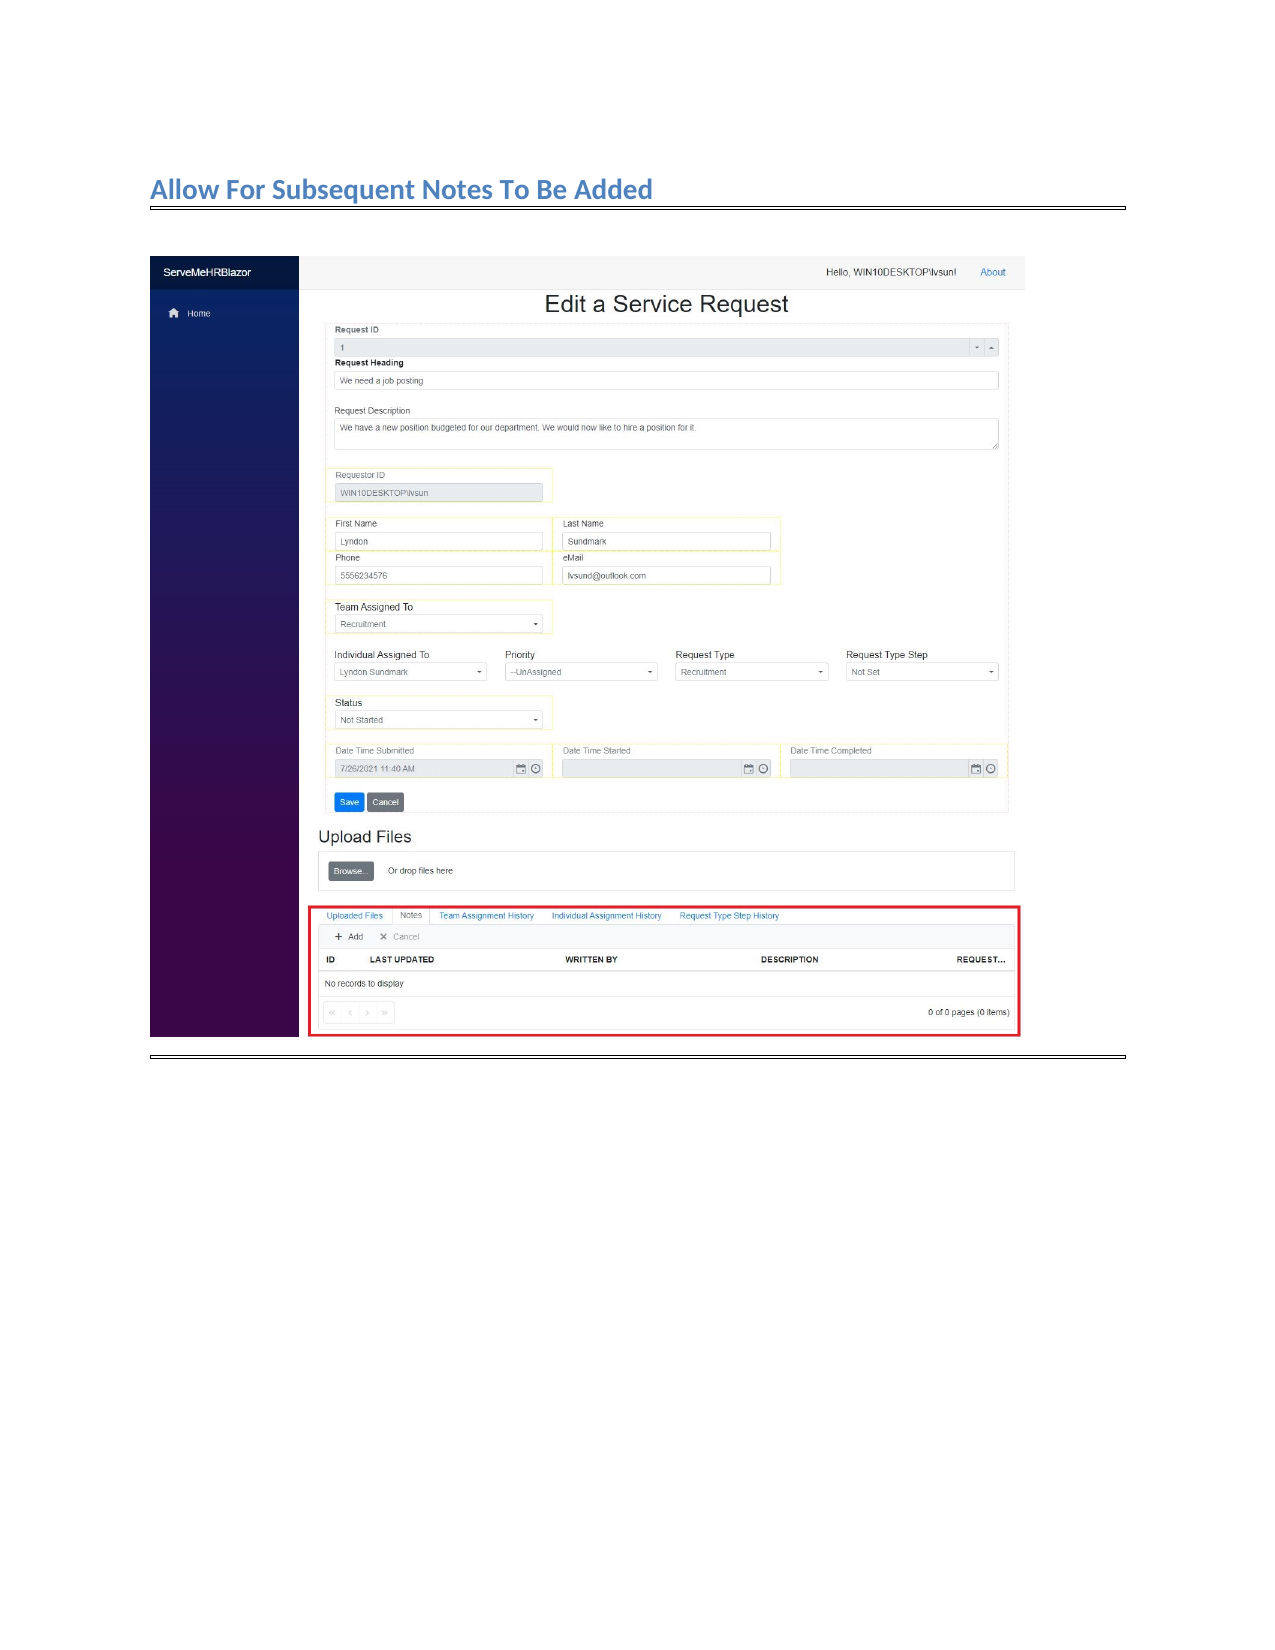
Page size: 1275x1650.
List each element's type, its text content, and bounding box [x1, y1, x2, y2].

picture [150, 256, 1025, 1037]
subtitle Allow For Subsequent Notes To Be Added [150, 171, 1125, 206]
